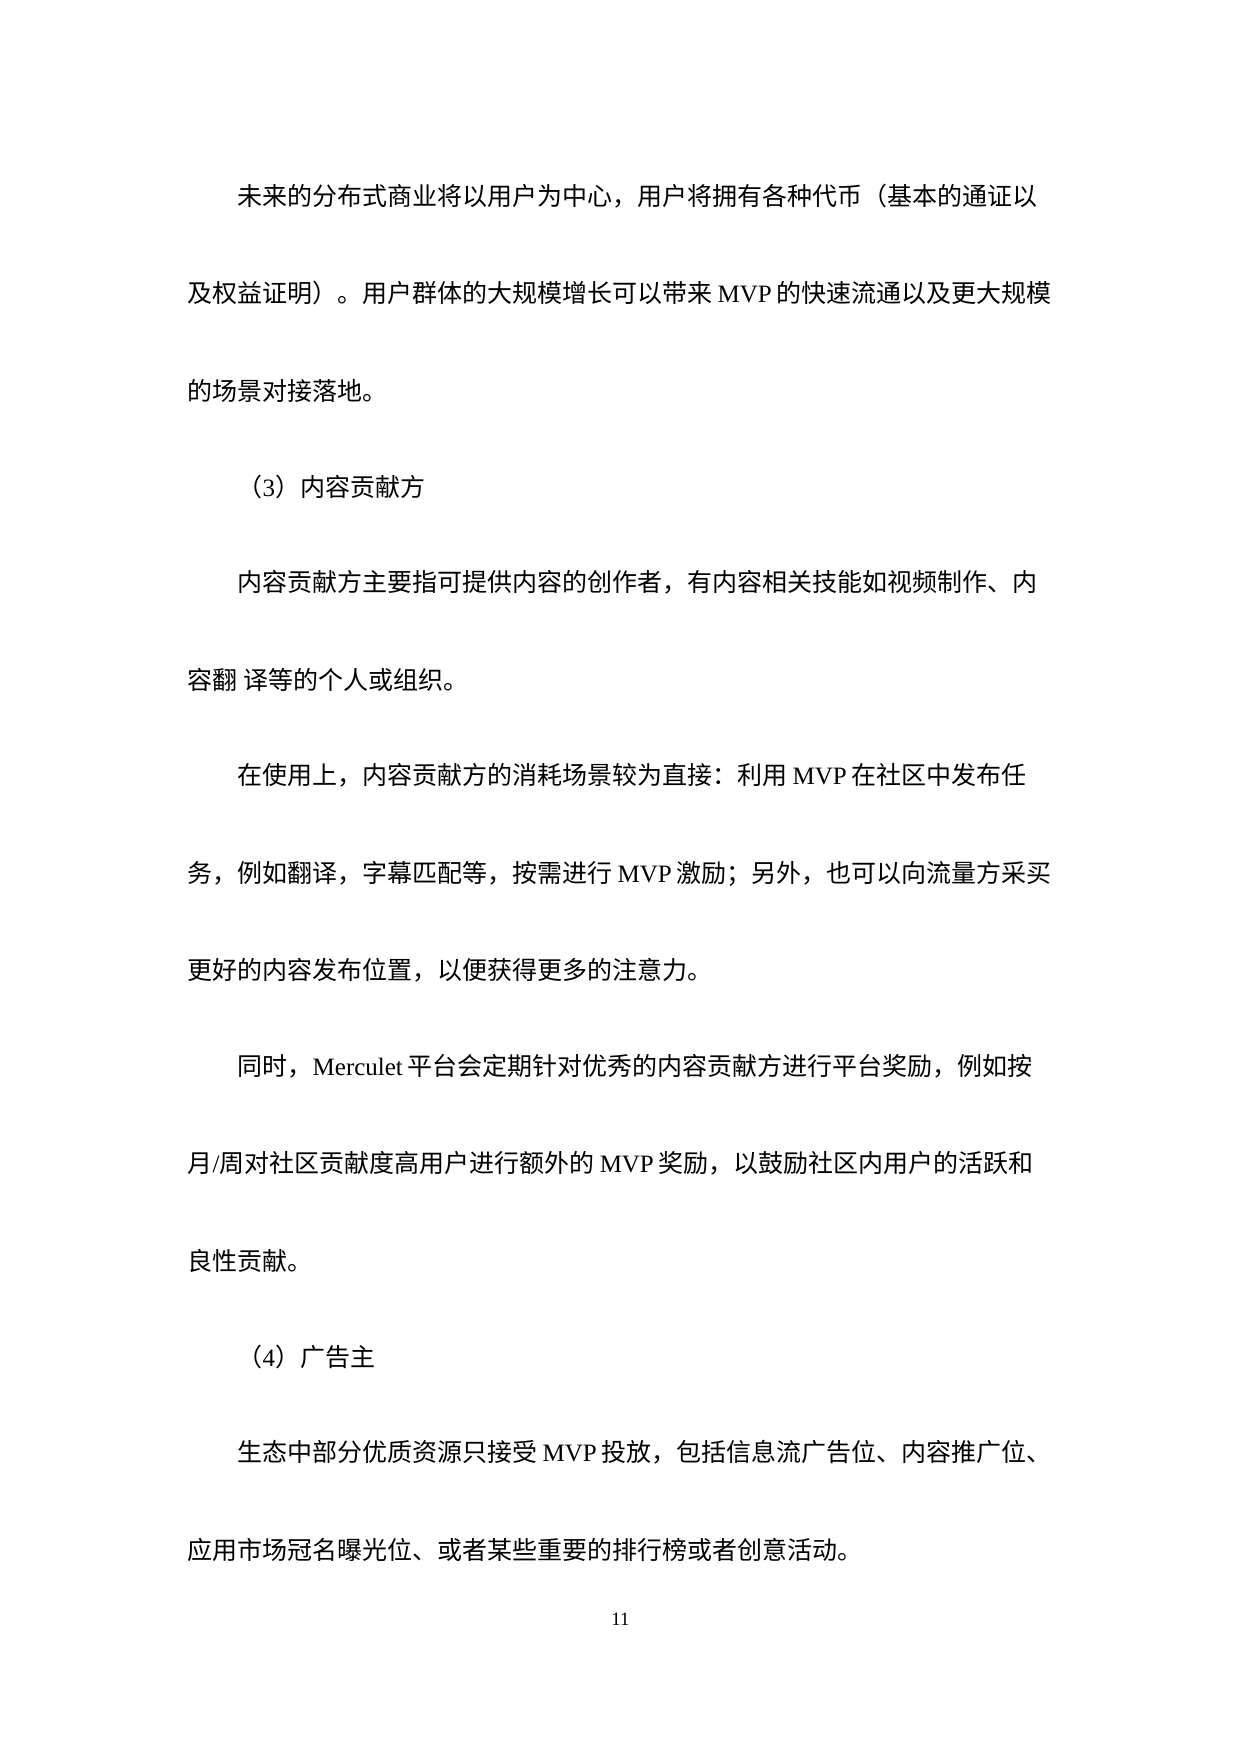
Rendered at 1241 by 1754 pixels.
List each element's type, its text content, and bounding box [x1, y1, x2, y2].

list （3）内容贡献方 [187, 453, 1053, 518]
list （4）广告主 [187, 1323, 1053, 1388]
list 未来的分布式商业将以用户为中心，用户将拥有各种代币（基本的通证以及权益证明）。用户群体的大规模增长可以带来MVP的快速流通以及更大规模的场景对接落地。 [187, 162, 1053, 422]
list 生态中部分优质资源只接受MVP投放，包括信息流广告位、内容推广位、应用市场冠名曝光位、或者某些重要的排行榜或者创意活动。 [187, 1418, 1053, 1581]
list 同时，Merculet平台会定期针对优秀的内容贡献方进行平台奖励，例如按月/周对社区贡献度高用户进行额外的MVP奖励，以鼓励社区内用户的活跃和良性贡献。 [187, 1032, 1053, 1292]
list 在使用上，内容贡献方的消耗场景较为直接：利用MVP在社区中发布任务，例如翻译，字幕匹配等，按需进行MVP激励；另外，也可以向流量方采买更好的内容发布位置，以便获得更多的注意力。 [187, 741, 1053, 1001]
list 内容贡献方主要指可提供内容的创作者，有内容相关技能如视频制作、内容翻 译等的个人或组织。 [187, 548, 1053, 711]
